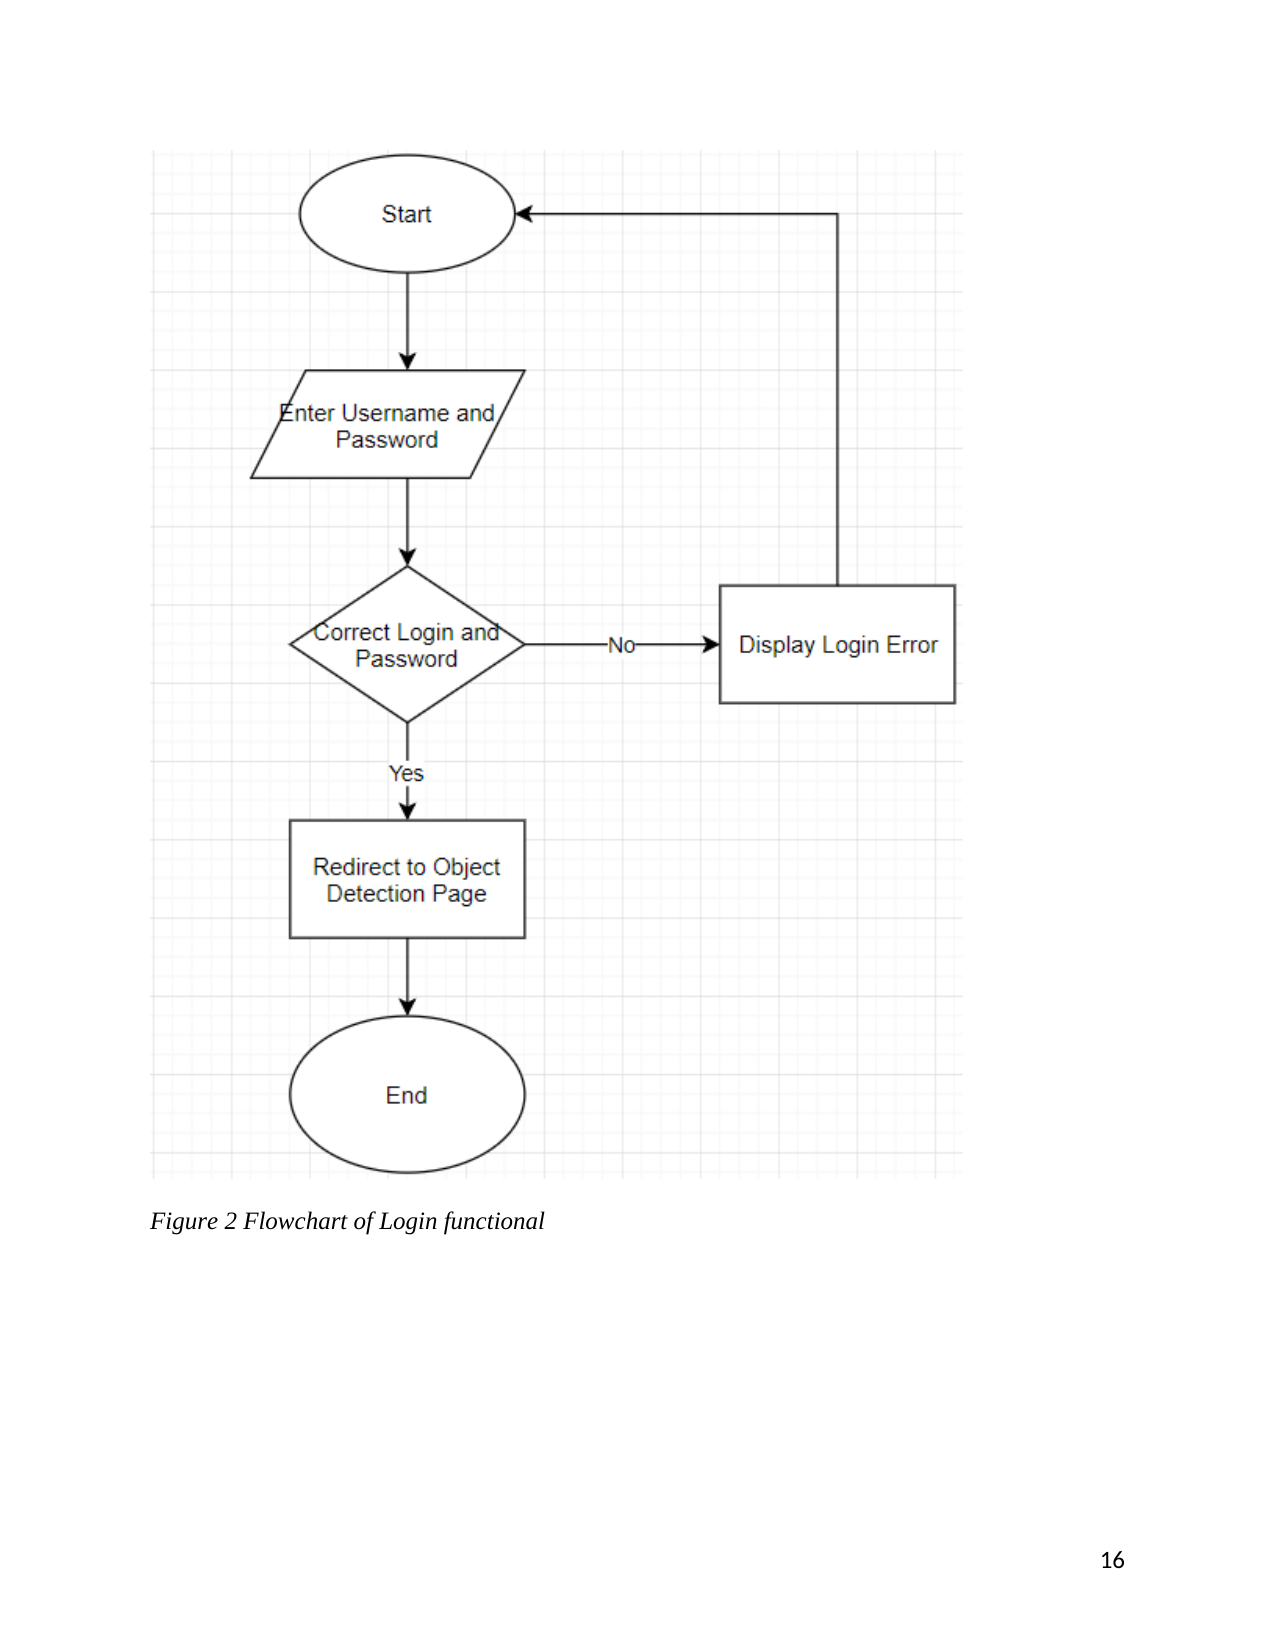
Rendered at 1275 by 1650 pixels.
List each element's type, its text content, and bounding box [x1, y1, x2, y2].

picture [150, 150, 963, 1179]
text Figure 2 Flowchart of Login functional [150, 1206, 1125, 1234]
